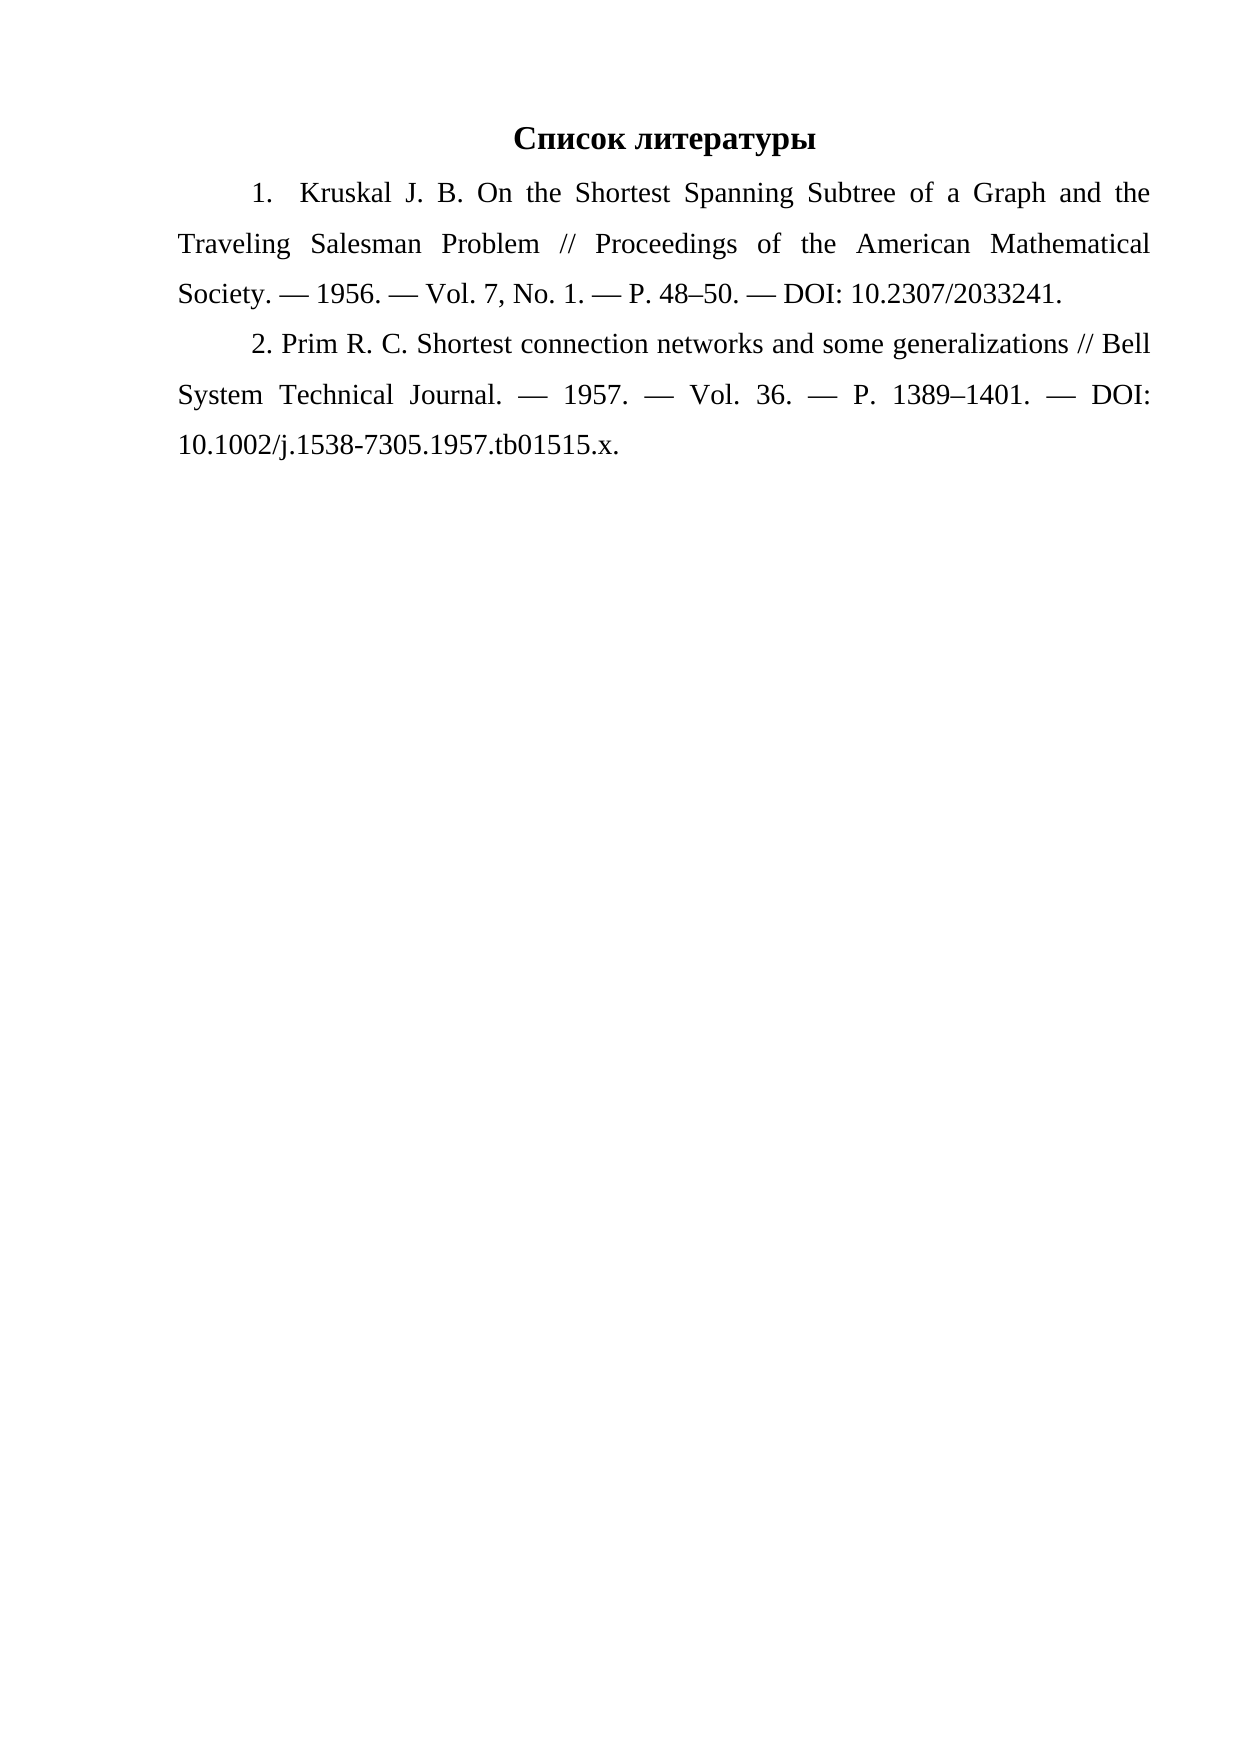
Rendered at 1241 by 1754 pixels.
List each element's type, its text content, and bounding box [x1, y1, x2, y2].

text 1. Kruskal J. B. On the Shortest Spanning Subtree of a Graph and the Traveling Salesman Problem // Proceedings of the American Mathematical Society. — 1956. — Vol. 7, No. 1. — P. 48–50. — DOI: 10.2307/2033241. [177, 176, 1152, 310]
text 2. Prim R. C. Shortest connection networks and some generalizations // Bell System Technical Journal. — 1957. — Vol. 36. — P. 1389–1401. — DOI: 10.1002/j.1538-7305.1957.tb01515.x. [177, 327, 1152, 511]
text Список литературы [177, 118, 1152, 156]
